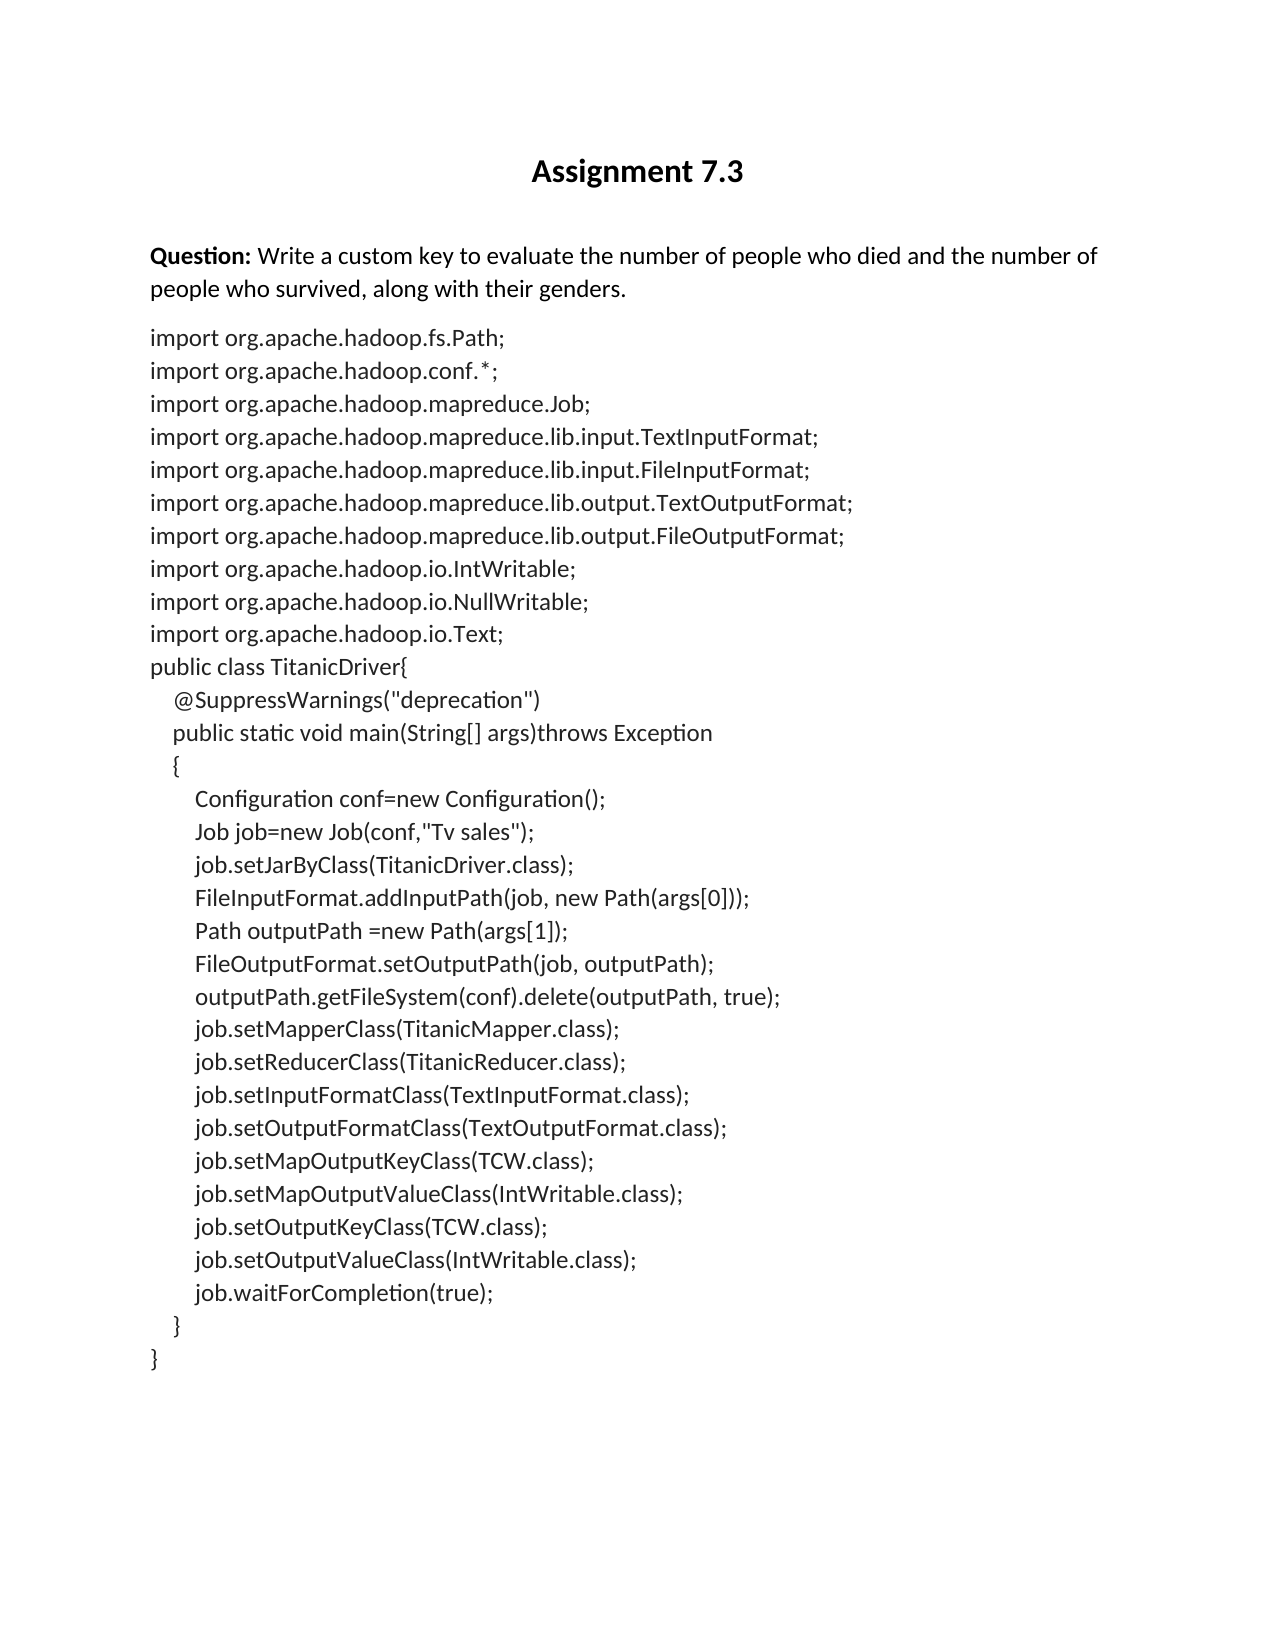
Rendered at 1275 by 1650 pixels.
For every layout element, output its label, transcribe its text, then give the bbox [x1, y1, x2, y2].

text Question: Write a custom key to evaluate the number of people who died and the number of people who survived, along with their genders. [150, 240, 1125, 303]
text import org.apache.hadoop.fs.Path; import org.apache.hadoop.conf.*; import org.apache.hadoop.mapreduce.Job; import org.apache.hadoop.mapreduce.lib.input.TextInputFormat; import org.apache.hadoop.mapreduce.lib.input.FileInputFormat; import org.apache.hadoop.mapreduce.lib.output.TextOutputFormat; import org.apache.hadoop.mapreduce.lib.output.FileOutputFormat; import org.apache.hadoop.io.IntWritable; import org.apache.hadoop.io.NullWritable; import org.apache.hadoop.io.Text; public class TitanicDriver{ @SuppressWarnings("deprecation") public static void main(String[] args)throws Exception { Configuration conf=new Configuration(); Job job=new Job(conf,"Tv sales"); job.setJarByClass(TitanicDriver.class); FileInputFormat.addInputPath(job, new Path(args[0])); Path outputPath =new Path(args[1]); FileOutputFormat.setOutputPath(job, outputPath); outputPath.getFileSystem(conf).delete(outputPath, true); job.setMapperClass(TitanicMapper.class); job.setReducerClass(TitanicReducer.class); job.setInputFormatClass(TextInputFormat.class); job.setOutputFormatClass(TextOutputFormat.class); job.setMapOutputKeyClass(TCW.class); job.setMapOutputValueClass(IntWritable.class); job.setOutputKeyClass(TCW.class); job.setOutputValueClass(IntWritable.class); job.waitForCompletion(true); } } [150, 322, 1125, 1373]
text Assignment 7.3 [150, 150, 1125, 221]
